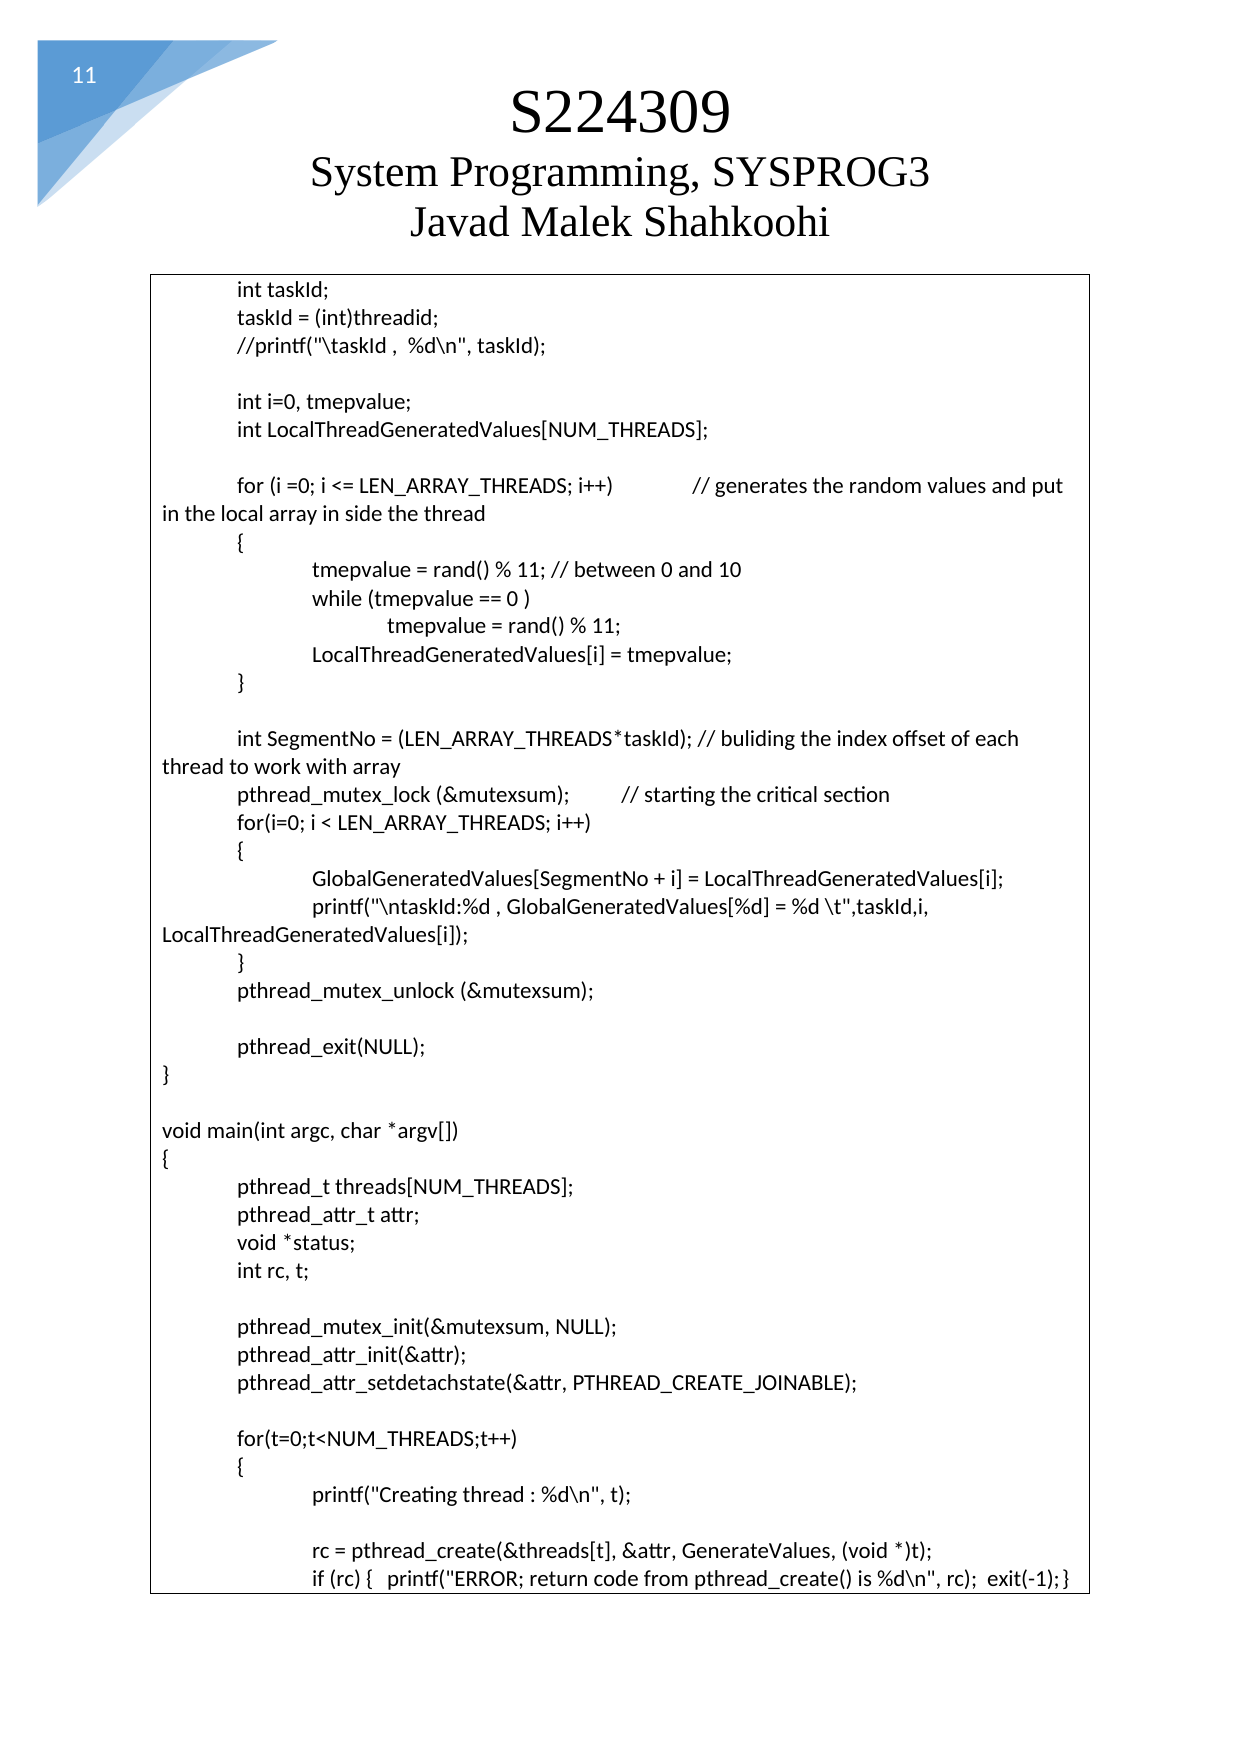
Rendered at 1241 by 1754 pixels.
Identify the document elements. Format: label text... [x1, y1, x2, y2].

picture [37, 40, 279, 209]
